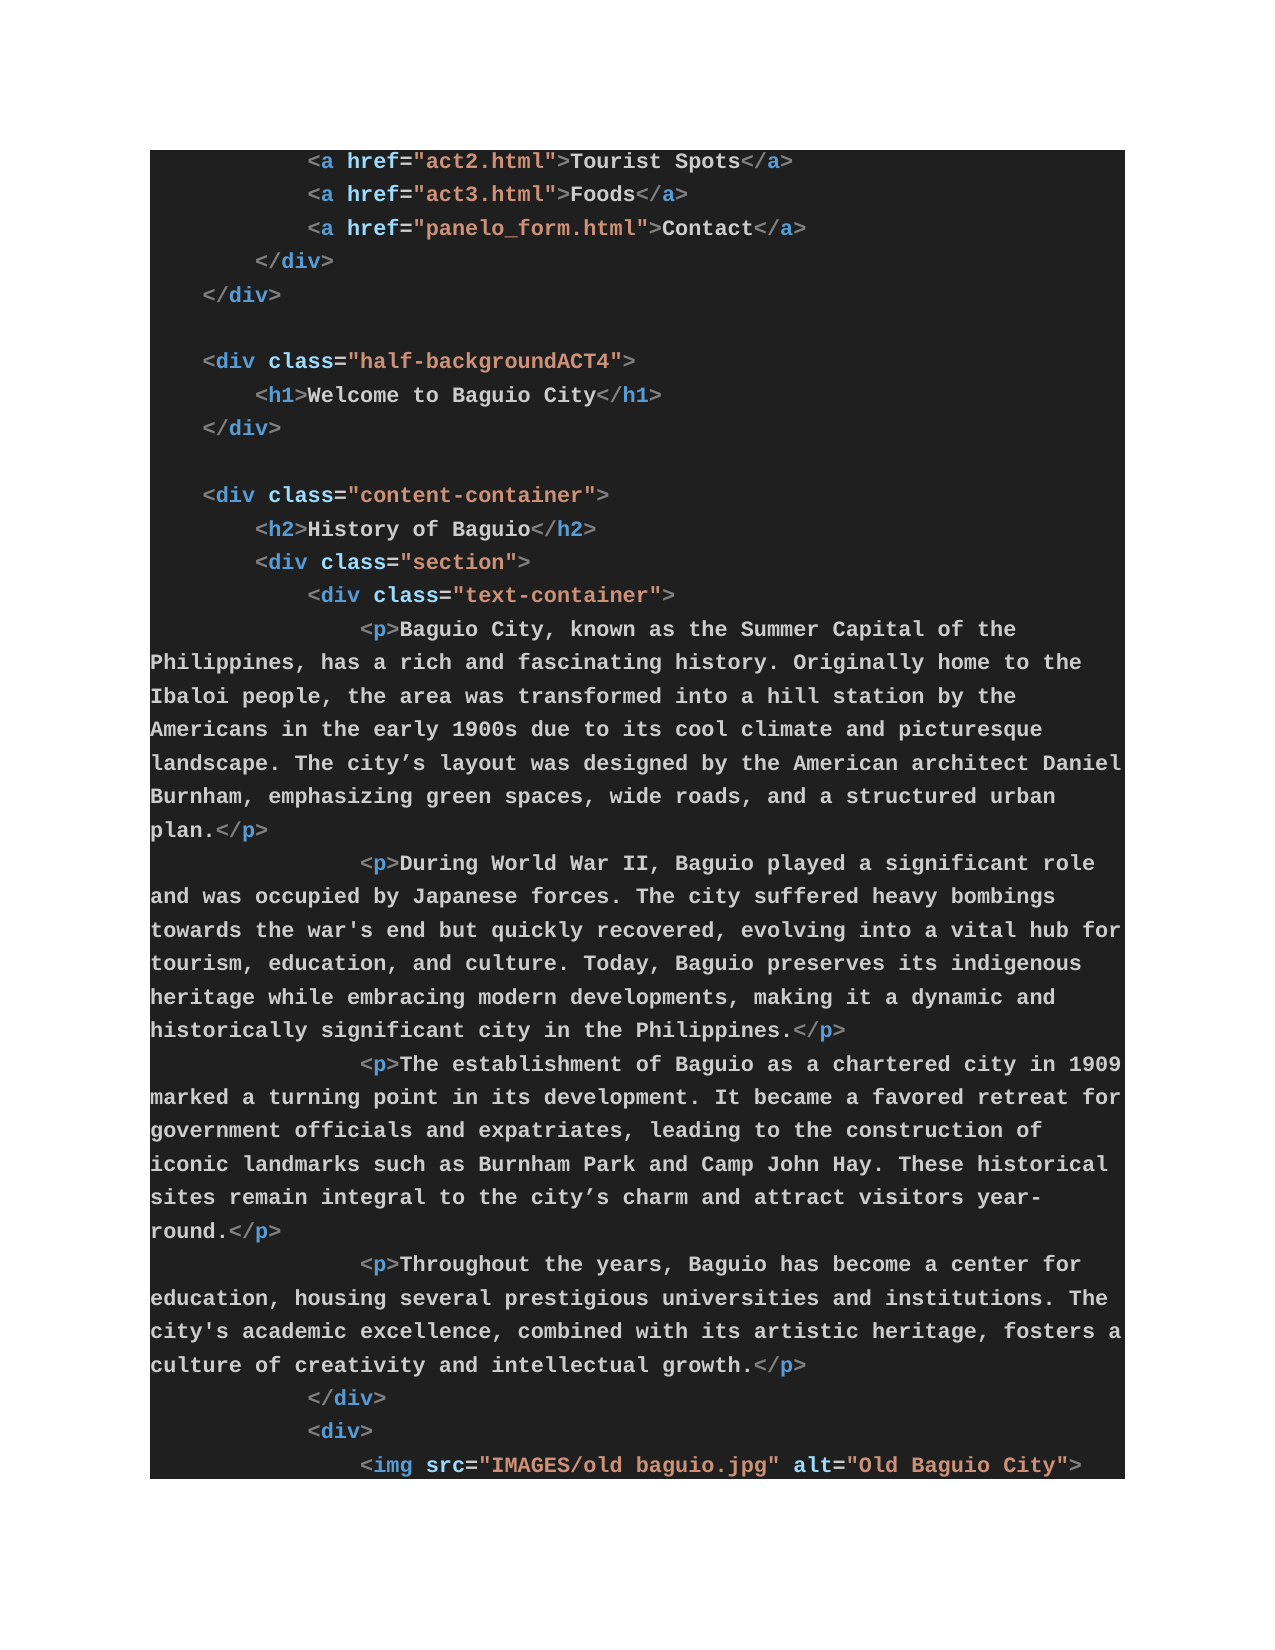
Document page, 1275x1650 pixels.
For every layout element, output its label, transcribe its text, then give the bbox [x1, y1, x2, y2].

text </div> [150, 284, 1125, 308]
text </div> [150, 417, 1125, 442]
text <div class="half-backgroundACT4"> [150, 351, 1125, 375]
text <p>Baguio City, known as the Summer Capital of the Philippines, has a rich and fascinating history. Originally home to the Ibaloi people, the area was transformed into a hill station by the Americans in the early 1900s due to its cool climate and picturesque landscape. The city’s layout was designed by the American architect Daniel Burnham, emphasizing green spaces, wide roads, and a structured urban plan.</p> [150, 618, 1125, 843]
text </div> [150, 1387, 1125, 1412]
text <p>The establishment of Baguio as a chartered city in 1909 marked a turning point in its development. It became a favored retreat for government officials and expatriates, leading to the construction of iconic landmarks such as Burnham Park and Camp John Hay. These historical sites remain integral to the city’s charm and attract visitors year-round.</p> [150, 1053, 1125, 1245]
text <div class="content-container"> [150, 484, 1125, 509]
text <div class="text-container"> [150, 585, 1125, 609]
text <a href="act2.html">Tourist Spots</a> [150, 150, 1125, 175]
text <h1>Welcome to Baguio City</h1> [150, 384, 1125, 409]
text <h2>History of Baguio</h2> [150, 518, 1125, 543]
text <div> [150, 1421, 1125, 1445]
text <p>Throughout the years, Baguio has become a center for education, housing several prestigious universities and institutions. The city's academic excellence, combined with its artistic heritage, fosters a culture of creativity and intellectual growth.</p> [150, 1253, 1125, 1378]
text <img src="IMAGES/old baguio.jpg" alt="Old Baguio City"> [150, 1454, 1125, 1479]
text </div> [150, 250, 1125, 275]
text <a href="panelo_form.html">Contact</a> [150, 217, 1125, 242]
text <a href="act3.html">Foods</a> [150, 183, 1125, 208]
text <div class="section"> [150, 551, 1125, 576]
text <p>During World War II, Baguio played a significant role and was occupied by Japanese forces. The city suffered heavy bombings towards the war's end but quickly recovered, evolving into a vital hub for tourism, education, and culture. Today, Baguio preserves its indigenous heritage while embracing modern developments, making it a dynamic and historically significant city in the Philippines.</p> [150, 852, 1125, 1044]
